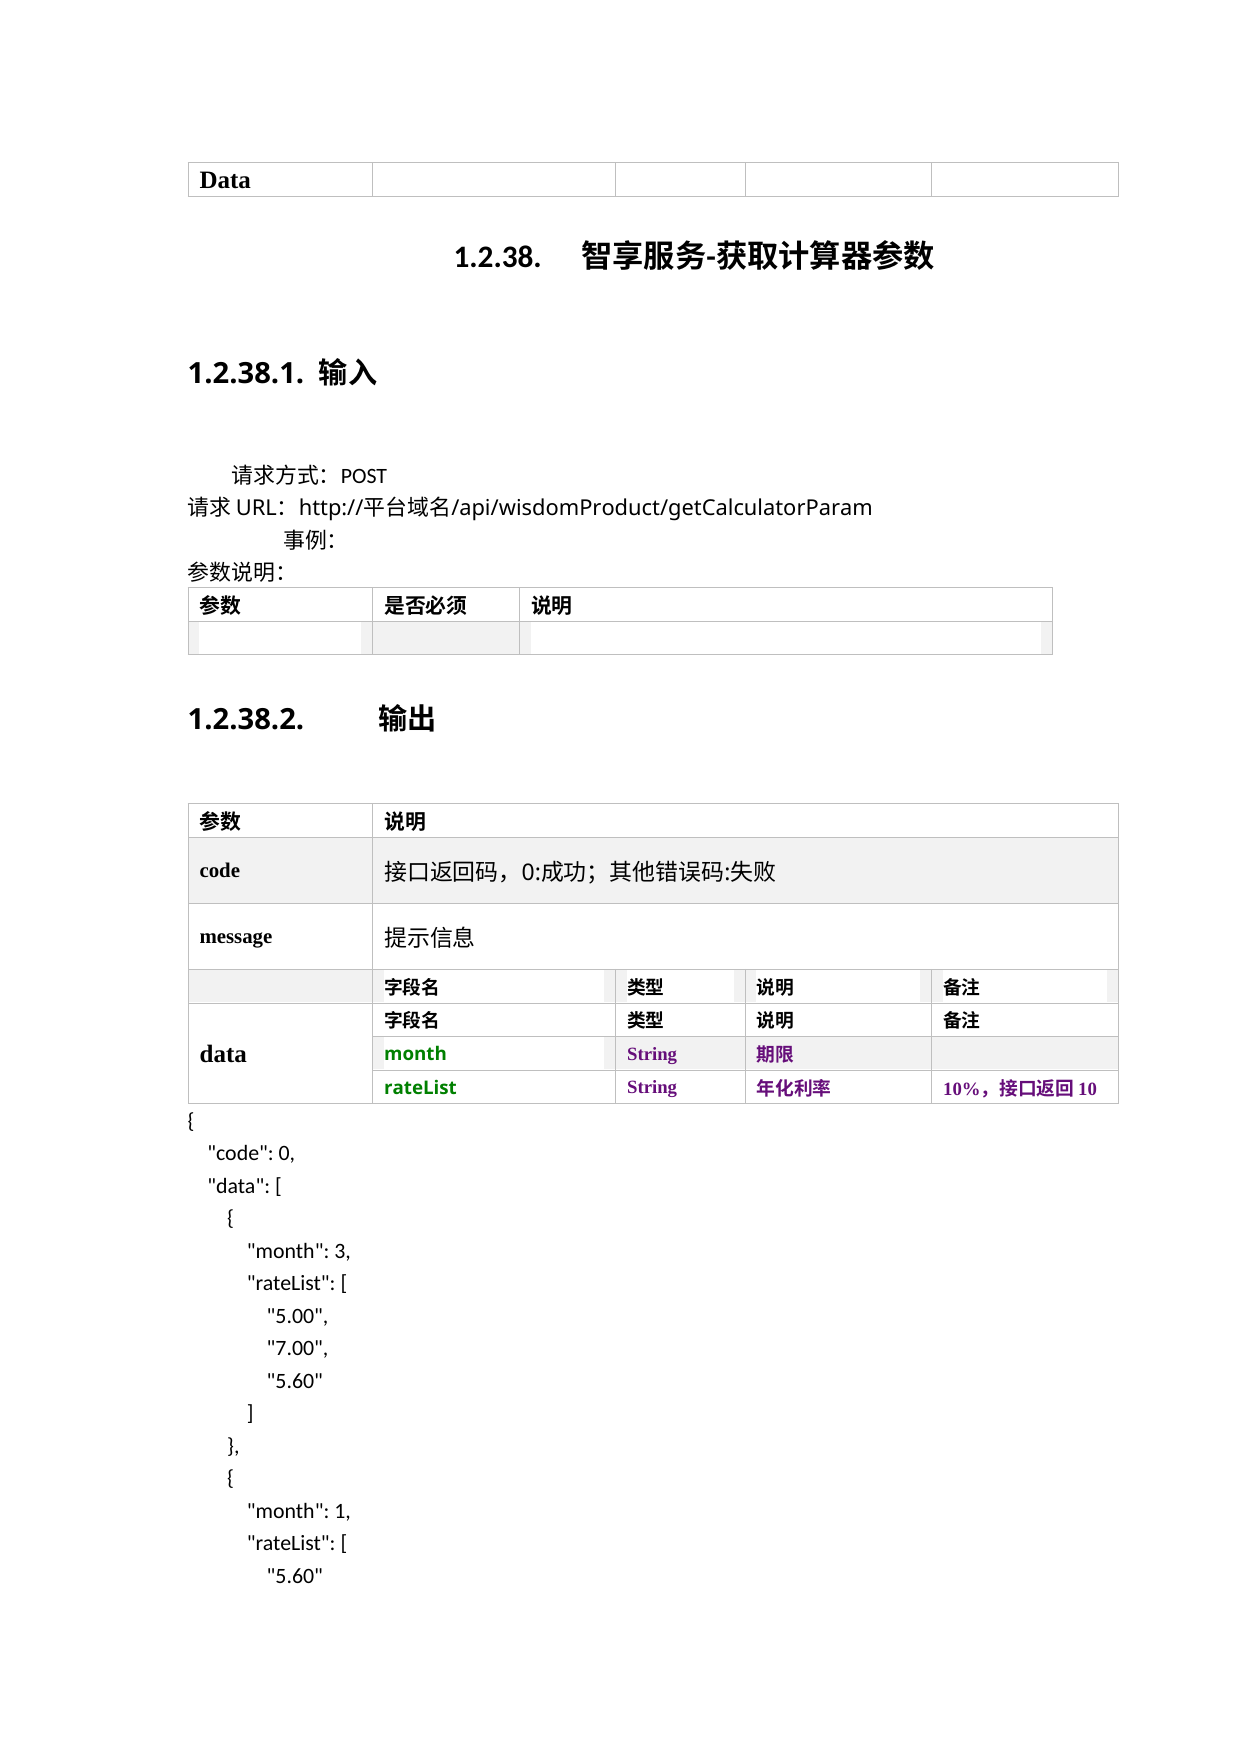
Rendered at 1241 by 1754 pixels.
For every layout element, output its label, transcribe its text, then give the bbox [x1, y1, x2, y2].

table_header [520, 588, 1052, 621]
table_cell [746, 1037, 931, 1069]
text 事例： [187, 522, 1053, 555]
text "5.00", [187, 1299, 1053, 1332]
subtitle 智享服务-获取计算器参数 [453, 222, 1053, 287]
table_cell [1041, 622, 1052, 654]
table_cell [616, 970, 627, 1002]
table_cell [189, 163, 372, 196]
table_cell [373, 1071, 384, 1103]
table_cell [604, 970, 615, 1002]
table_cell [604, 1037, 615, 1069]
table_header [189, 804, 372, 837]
text "7.00", [187, 1332, 1053, 1364]
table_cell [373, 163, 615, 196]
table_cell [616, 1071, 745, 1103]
text { [187, 1202, 1053, 1234]
text { [187, 1462, 1053, 1494]
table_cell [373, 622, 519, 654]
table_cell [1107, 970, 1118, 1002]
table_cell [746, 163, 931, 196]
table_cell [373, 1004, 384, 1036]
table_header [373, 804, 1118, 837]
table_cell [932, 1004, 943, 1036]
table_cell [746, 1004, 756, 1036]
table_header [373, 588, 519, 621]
text }, [187, 1429, 1053, 1462]
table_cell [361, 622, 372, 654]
subtitle 输入 [187, 338, 1053, 403]
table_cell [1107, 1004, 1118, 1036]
text "5.60" [187, 1364, 1053, 1397]
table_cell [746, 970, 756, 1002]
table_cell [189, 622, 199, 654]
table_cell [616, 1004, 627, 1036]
text "rateList": [ [187, 1267, 1053, 1299]
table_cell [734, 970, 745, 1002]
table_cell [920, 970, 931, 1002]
text 请求URL：http://平台域名/api/wisdomProduct/getCalculatorParam [187, 490, 1053, 522]
text "data": [ [187, 1169, 1053, 1202]
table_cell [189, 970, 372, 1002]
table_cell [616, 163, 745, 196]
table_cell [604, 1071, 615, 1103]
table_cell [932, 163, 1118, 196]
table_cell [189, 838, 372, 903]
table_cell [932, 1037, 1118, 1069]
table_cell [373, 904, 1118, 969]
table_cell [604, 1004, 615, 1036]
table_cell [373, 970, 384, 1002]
text 请求方式：POST [187, 457, 1053, 490]
text "5.60" [187, 1559, 1053, 1592]
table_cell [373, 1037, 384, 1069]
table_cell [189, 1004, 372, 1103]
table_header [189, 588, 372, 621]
text 参数说明： [187, 555, 1053, 587]
subtitle 输出 [187, 684, 1053, 749]
text "month": 1, [187, 1494, 1053, 1527]
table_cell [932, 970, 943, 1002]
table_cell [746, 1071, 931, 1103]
text "code": 0, [187, 1137, 1053, 1169]
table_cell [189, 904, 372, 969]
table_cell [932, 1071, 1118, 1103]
text "rateList": [ [187, 1527, 1053, 1559]
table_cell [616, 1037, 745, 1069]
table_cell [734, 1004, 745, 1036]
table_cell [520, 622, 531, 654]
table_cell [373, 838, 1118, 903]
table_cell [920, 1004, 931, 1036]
text "month": 3, [187, 1234, 1053, 1267]
text { [187, 1104, 1053, 1137]
text ] [187, 1397, 1053, 1429]
